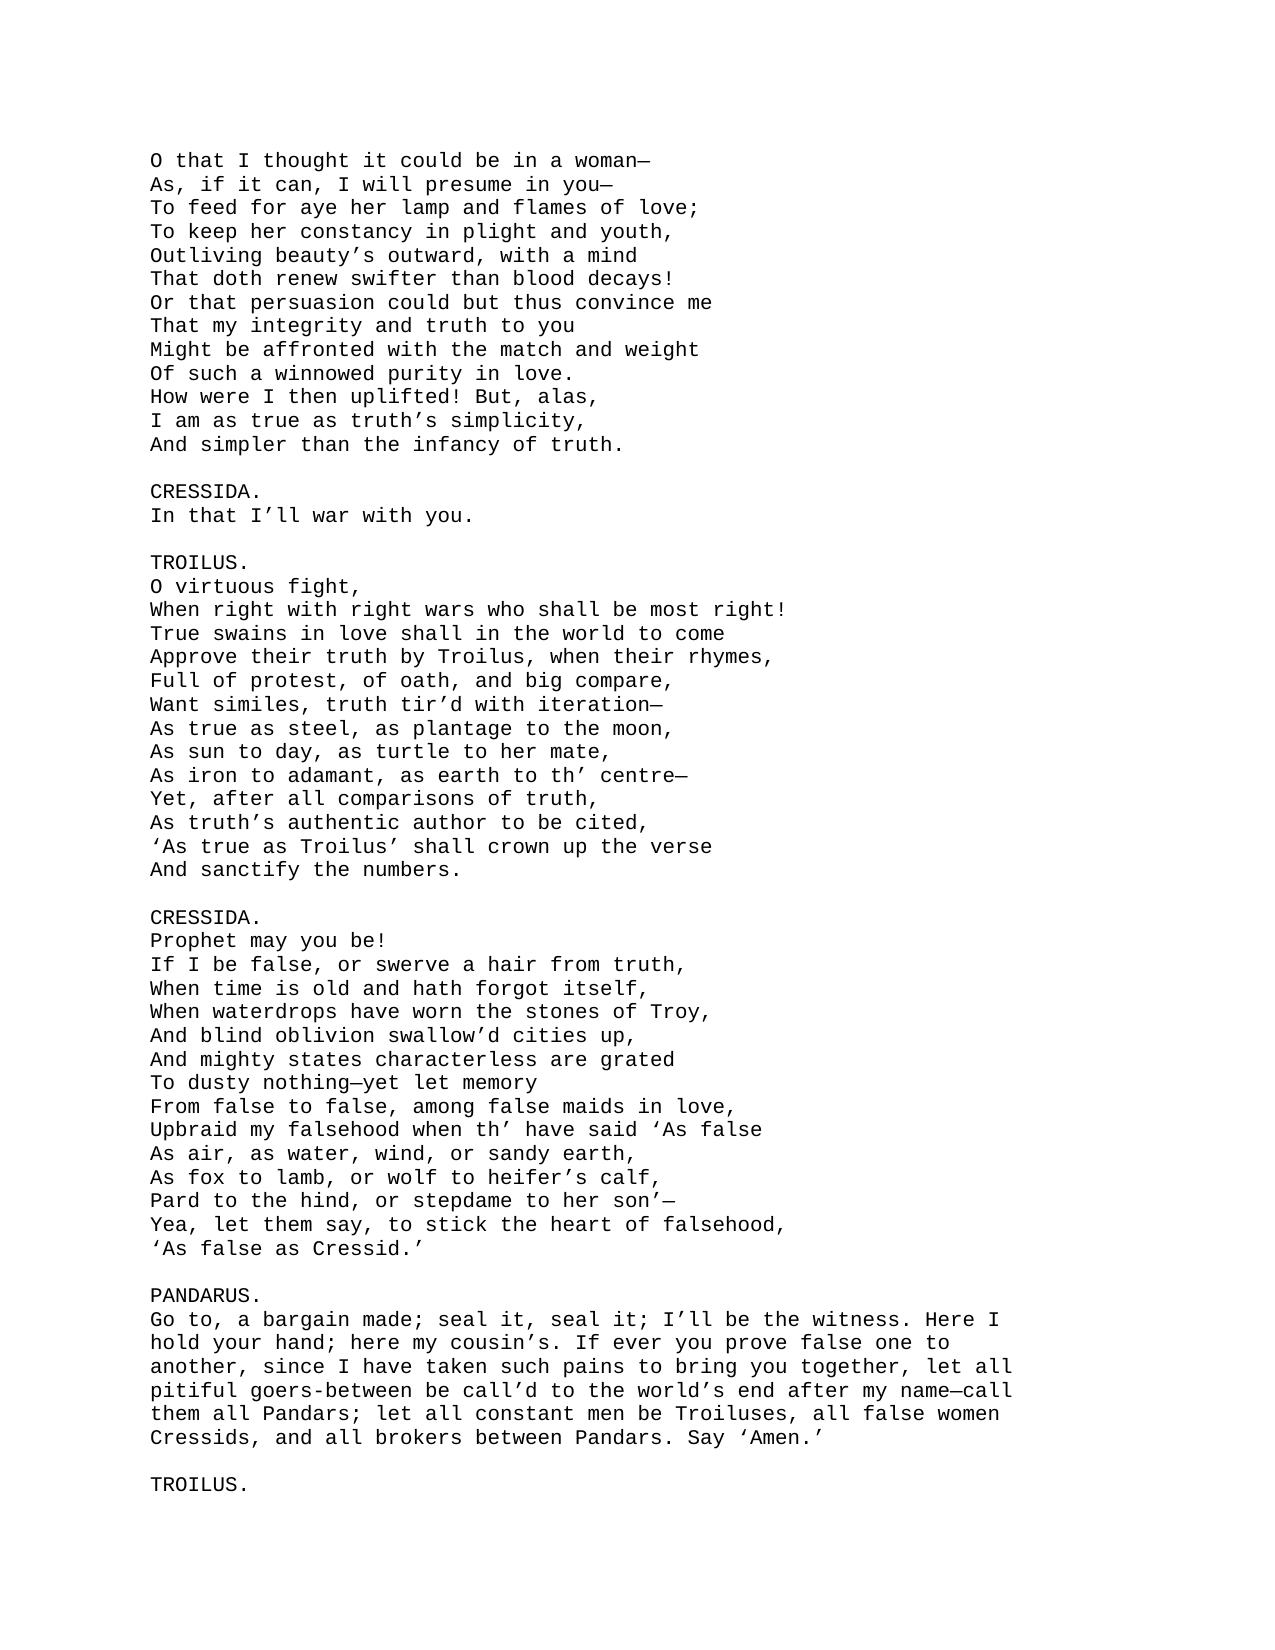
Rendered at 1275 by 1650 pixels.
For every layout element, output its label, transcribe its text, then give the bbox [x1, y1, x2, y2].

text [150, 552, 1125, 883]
text CRESSIDA. [150, 481, 1125, 505]
text To keep her constancy in plight and youth, [150, 221, 1125, 244]
text O that I thought it could be in a woman— [150, 150, 1125, 174]
text That my integrity and truth to you [150, 316, 1125, 339]
text Or that persuasion could but thus convince me [150, 292, 1125, 316]
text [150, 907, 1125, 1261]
text I am as true as truth’s simplicity, [150, 410, 1125, 434]
text In that I’ll war with you. [150, 505, 1125, 528]
text As, if it can, I will presume in you— [150, 174, 1125, 197]
text And simpler than the infancy of truth. [150, 434, 1125, 457]
text To feed for aye her lamp and flames of love; [150, 197, 1125, 221]
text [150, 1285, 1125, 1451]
text Outliving beauty’s outward, with a mind [150, 244, 1125, 268]
text Of such a winnowed purity in love. [150, 363, 1125, 386]
text How were I then uplifted! But, alas, [150, 386, 1125, 410]
text That doth renew swifter than blood decays! [150, 268, 1125, 292]
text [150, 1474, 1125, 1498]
text Might be affronted with the match and weight [150, 339, 1125, 363]
